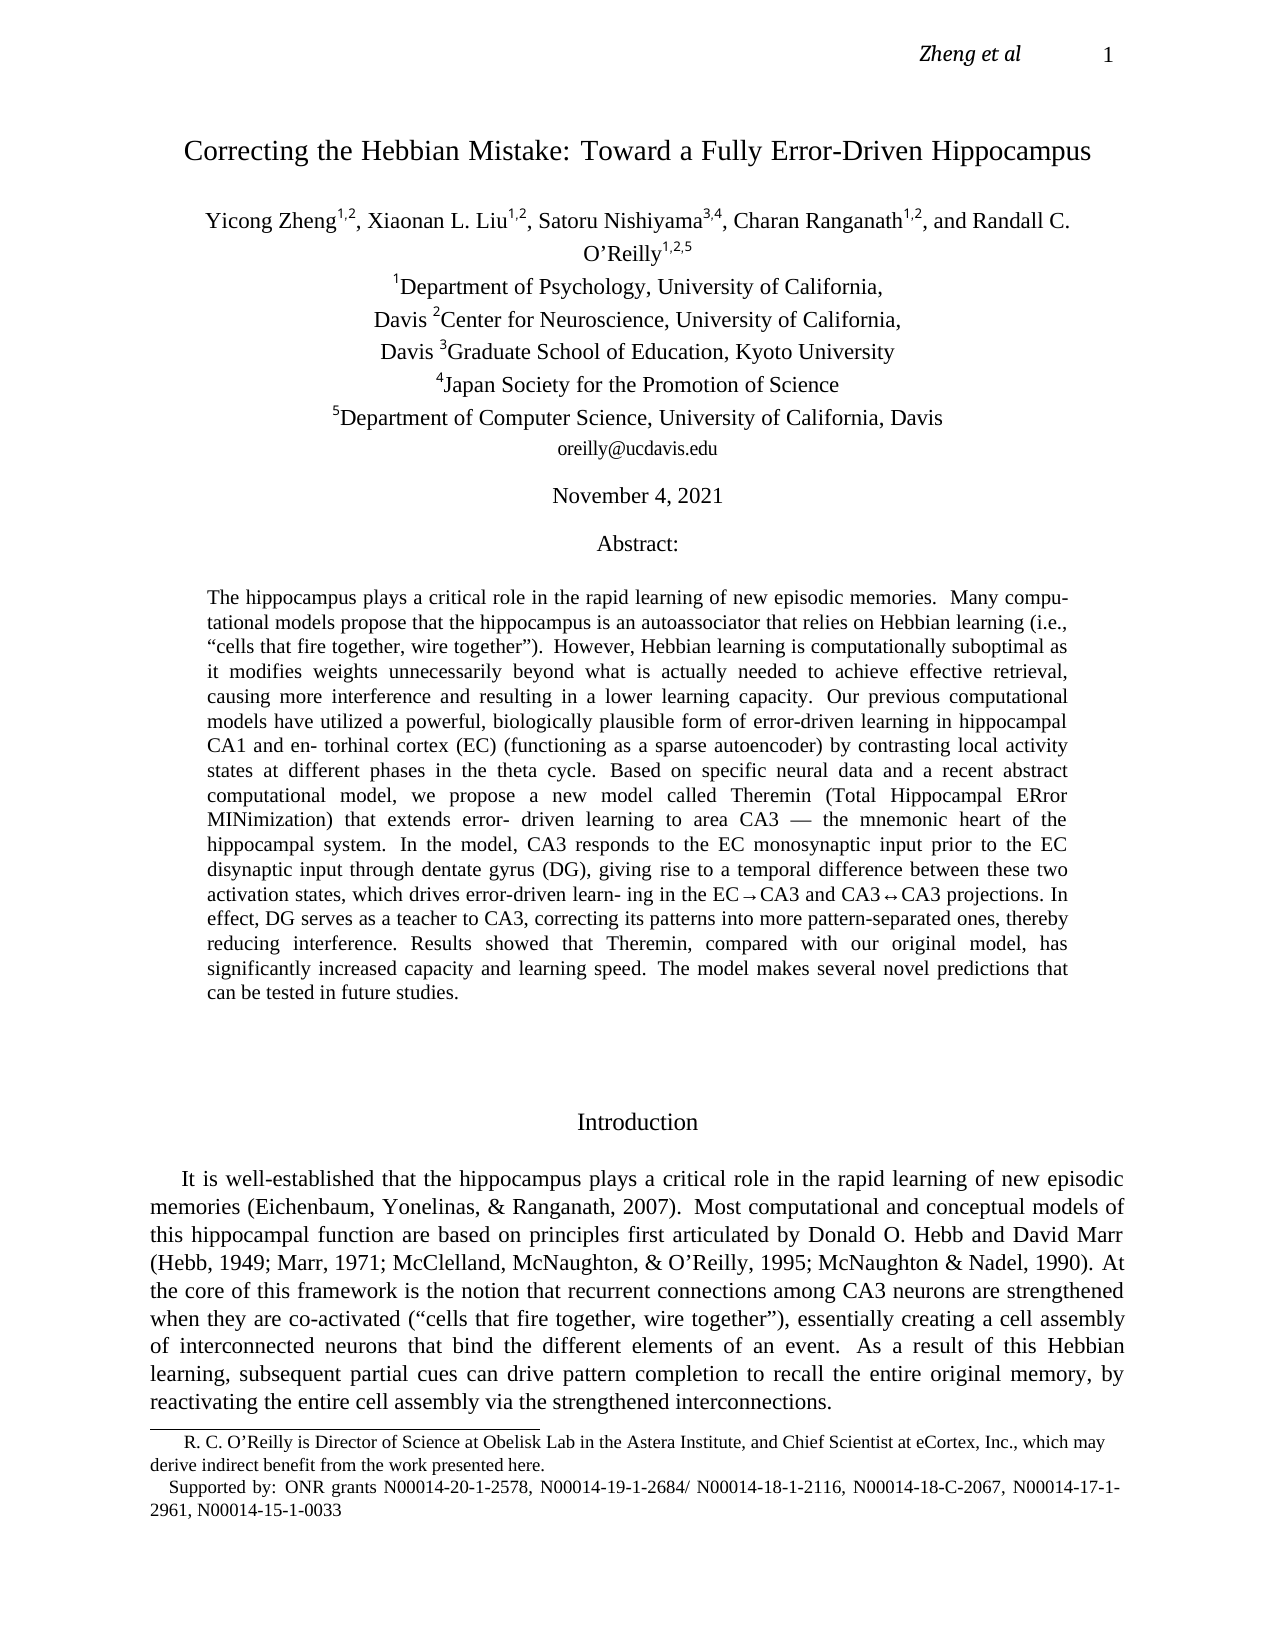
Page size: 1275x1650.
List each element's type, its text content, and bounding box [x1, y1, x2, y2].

text R. C. O’Reilly is Director of Science at Obelisk Lab in the Astera Institute, and Chief Scientist at eCortex, Inc., which may derive indirect benefit from the work presented here. [150, 1431, 1137, 1475]
text The hippocampus plays a critical role in the rapid learning of new episodic memories. Many compu- tational models propose that the hippocampus is an autoassociator that relies on Hebbian learning (i.e., “cells that fire together, wire together”). However, Hebbian learning is computationally suboptimal as it modifies weights unnecessarily beyond what is actually needed to achieve effective retrieval, causing more interference and resulting in a lower learning capacity. Our previous computational models have utilized a powerful, biologically plausible form of error-driven learning in hippocampal CA1 and en- torhinal cortex (EC) (functioning as a sparse autoencoder) by contrasting local activity states at different phases in the theta cycle. Based on specific neural data and a recent abstract computational model, we propose a new model called Theremin (Total Hippocampal ERror MINimization) that extends error- driven learning to area CA3 — the mnemonic heart of the hippocampal system. In the model, CA3 responds to the EC monosynaptic input prior to the EC disynaptic input through dentate gyrus (DG), giving rise to a temporal difference between these two activation states, which drives error-driven learn- ing in the EC→CA3 and CA3↔CA3 projections. In effect, DG serves as a teacher to CA3, correcting its patterns into more pattern-separated ones, thereby reducing interference. Results showed that Theremin, compared with our original model, has significantly increased capacity and learning speed. The model makes several novel predictions that can be tested in future studies. [207, 585, 1068, 1004]
text Supported by: ONR grants N00014-20-1-2578, N00014-19-1-2684/ N00014-18-1-2116, N00014-18-C-2067, N00014-17-1- 2961, N00014-15-1-0033 [150, 1476, 1137, 1521]
subtitle Introduction [166, 1107, 1108, 1136]
title Correcting the Hebbian Mistake: Toward a Fully Error-Driven Hippocampus [166, 133, 1108, 166]
text Yicong Zheng1,2, Xiaonan L. Liu1,2, Satoru Nishiyama3,4, Charan Ranganath1,2, and Randall C. O’Reilly1,2,5 [167, 204, 1108, 268]
text 5Department of Computer Science, University of California, Davis [166, 401, 1108, 432]
text oreilly@ucdavis.edu November 4, 2021 Abstract: [552, 436, 723, 556]
text 1Department of Psychology, University of California, Davis 2Center for Neuroscience, University of California, Davis 3Graduate School of Education, Kyoto University [365, 270, 910, 367]
text 4Japan Society for the Promotion of Science [166, 368, 1108, 399]
text It is well-established that the hippocampus plays a critical role in the rapid learning of new episodic memories (Eichenbaum, Yonelinas, & Ranganath, 2007). Most computational and conceptual models of this hippocampal function are based on principles first articulated by Donald O. Hebb and David Marr (Hebb, 1949; Marr, 1971; McClelland, McNaughton, & O’Reilly, 1995; McNaughton & Nadel, 1990). At the core of this framework is the notion that recurrent connections among CA3 neurons are strengthened when they are co-activated (“cells that fire together, wire together”), essentially creating a cell assembly of interconnected neurons that bind the different elements of an event. As a result of this Hebbian learning, subsequent partial cues can drive pattern completion to recall the entire original memory, by reactivating the entire cell assembly via the strengthened interconnections. [150, 1165, 1125, 1415]
